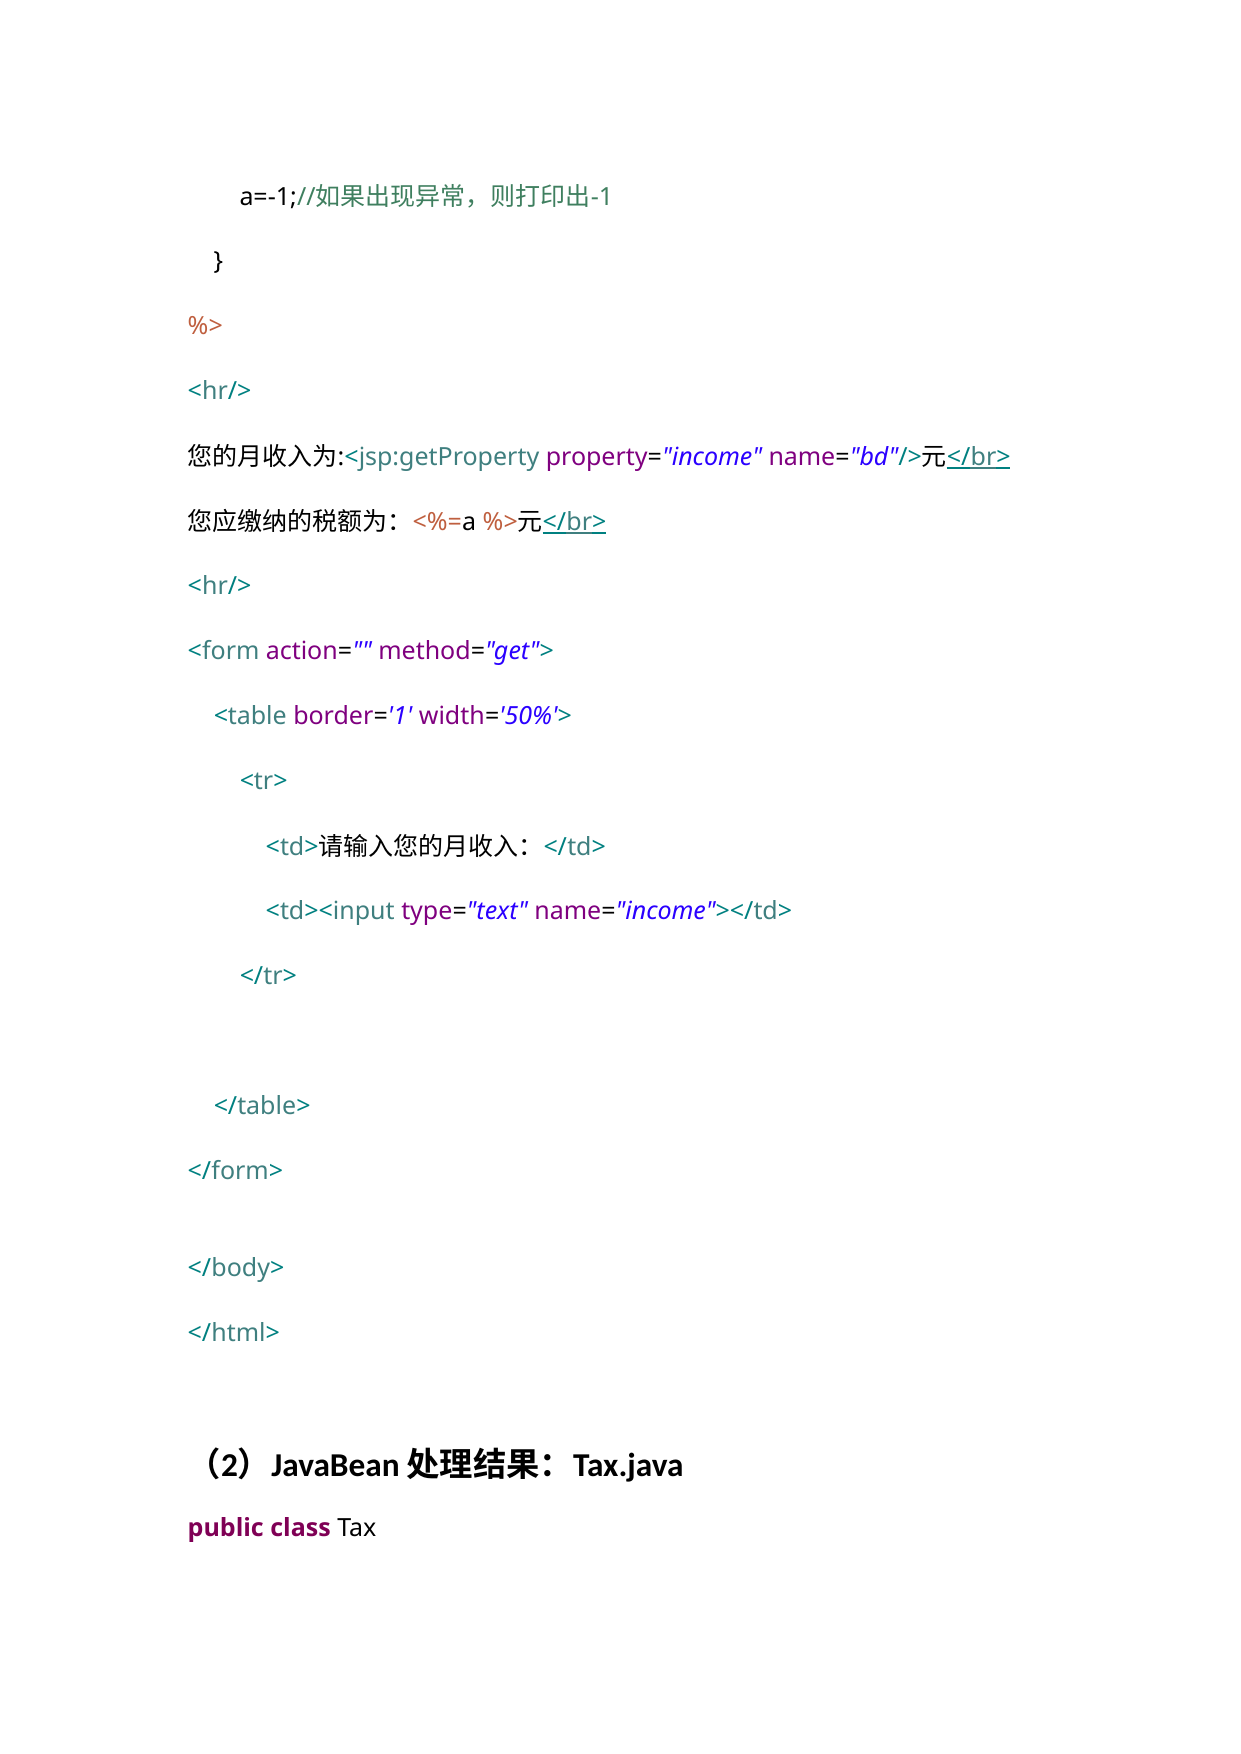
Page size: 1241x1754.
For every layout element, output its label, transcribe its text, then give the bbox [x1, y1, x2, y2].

text <hr/> [187, 552, 1053, 617]
list JavaBean处理结果：Tax.java [187, 1429, 1053, 1494]
text </form> [187, 1137, 1053, 1202]
text <hr/> [187, 357, 1053, 422]
text </body> [187, 1234, 1053, 1299]
text 您应缴纳的税额为：<%=a %>元</br> [187, 487, 1053, 552]
text %> [187, 292, 1053, 357]
text </table> [187, 1072, 1053, 1137]
text } [187, 227, 1053, 292]
text <td><input type="text" name="income"></td> [187, 877, 1053, 942]
text <form action="" method="get"> [187, 617, 1053, 682]
text public class Tax [187, 1494, 1053, 1559]
text </html> [187, 1299, 1053, 1364]
text 您的月收入为:<jsp:getProperty property="income" name="bd"/>元</br> [187, 422, 1053, 487]
text <tr> [187, 747, 1053, 812]
text <td>请输入您的月收入：</td> [187, 812, 1053, 877]
text </tr> [187, 942, 1053, 1007]
text <table border='1' width='50%'> [187, 682, 1053, 747]
text a=-1;//如果出现异常，则打印出-1 [187, 162, 1053, 227]
